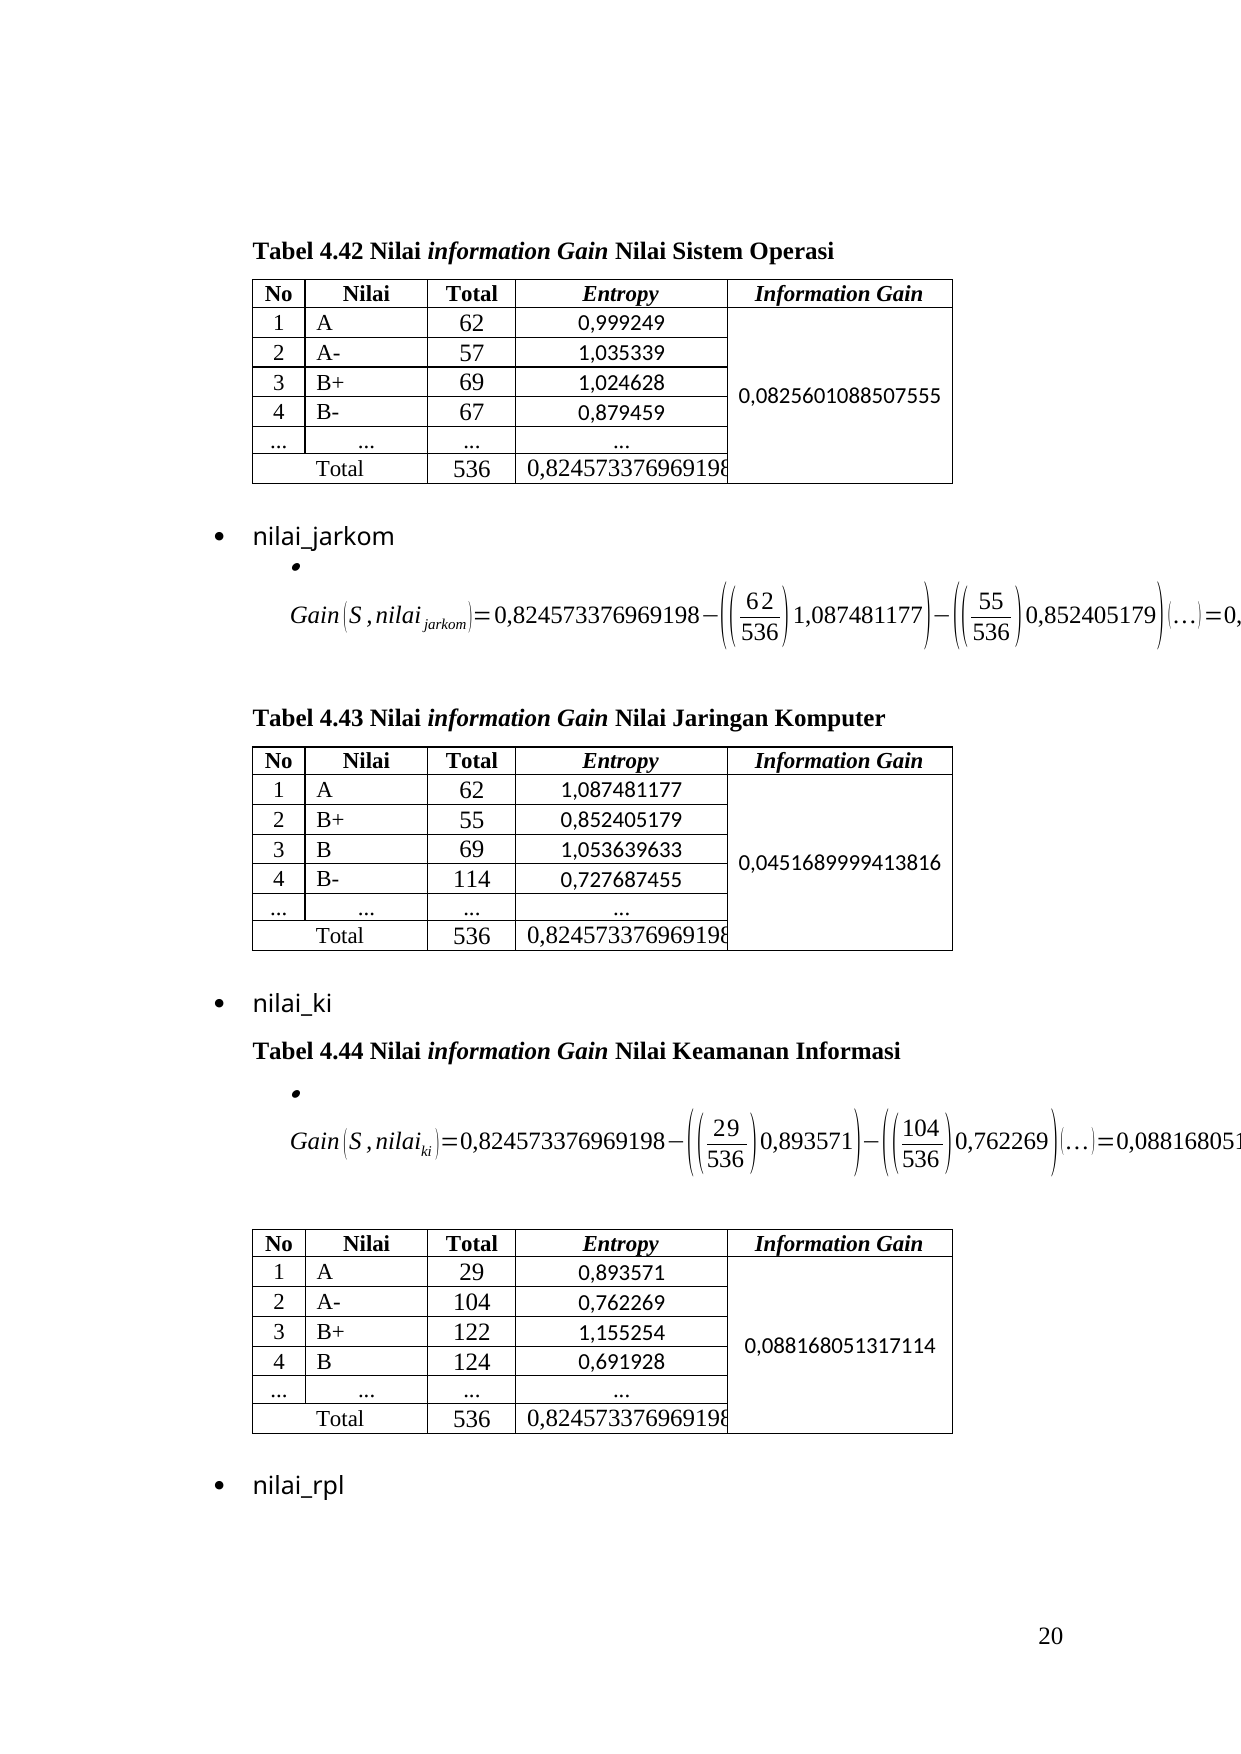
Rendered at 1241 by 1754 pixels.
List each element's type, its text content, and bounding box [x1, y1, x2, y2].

table_cell 124 [428, 1347, 515, 1375]
table_cell B [306, 835, 427, 863]
table_cell ... [516, 894, 727, 920]
text Tabel 4.44 Nilai information Gain Nilai Keamanan Informasi [177, 1036, 1063, 1065]
table_header No [253, 1230, 305, 1256]
table_cell A [306, 775, 427, 804]
table_cell 57 [428, 338, 515, 366]
table_header Entropy [516, 1230, 727, 1256]
table_cell [516, 1404, 727, 1433]
table_cell 2 [253, 338, 304, 366]
table_cell ... [428, 1376, 515, 1403]
table_cell 0,999249 [516, 308, 727, 337]
table_cell B+ [306, 1317, 427, 1346]
table_cell 1,155254 [516, 1317, 727, 1346]
table_cell B+ [306, 805, 427, 833]
table_cell 67 [428, 397, 515, 426]
table_cell 122 [428, 1317, 515, 1346]
list nilai_jarkom [215, 518, 1063, 552]
table_cell 0,0825601088507555 [728, 308, 952, 483]
table_cell 4 [253, 864, 304, 893]
list nilai_rpl [215, 1468, 1063, 1502]
table_cell 114 [428, 864, 515, 893]
table_cell ... [306, 427, 427, 453]
table_cell 2 [253, 1287, 305, 1316]
text Tabel 4.43 Nilai information Gain Nilai Jaringan Komputer [177, 703, 1063, 732]
table_cell 0,691928 [516, 1347, 727, 1375]
table_header Total [428, 1230, 515, 1256]
table_cell 0,893571 [516, 1257, 727, 1286]
table_header Information Gain [728, 1230, 952, 1256]
table_cell ... [253, 1376, 305, 1403]
table_cell 1,035339 [516, 338, 727, 366]
table_cell 55 [428, 805, 515, 833]
table_cell 104 [428, 1287, 515, 1316]
table_cell ... [253, 427, 304, 453]
table_cell 0,762269 [516, 1287, 727, 1316]
table_cell 1,053639633 [516, 835, 727, 863]
table_cell 0,852405179 [516, 805, 727, 833]
table_header Nilai [306, 748, 427, 774]
table_cell 0,727687455 [516, 864, 727, 893]
table_cell 0,879459 [516, 397, 727, 426]
table_header Entropy [516, 280, 727, 307]
table_cell 0,088168051317114 [728, 1257, 952, 1433]
table_cell 3 [253, 368, 304, 396]
table_cell [516, 454, 727, 483]
table_cell 2 [253, 805, 304, 833]
table_cell 62 [428, 775, 515, 804]
table_cell ... [428, 894, 515, 920]
table_cell 1 [253, 308, 304, 337]
table_cell [516, 921, 727, 950]
table_cell ... [306, 1376, 427, 1403]
table_cell A [306, 1257, 427, 1286]
table_header Total [428, 280, 515, 307]
table_header Information Gain [728, 280, 952, 307]
table_cell 0,0451689999413816 [728, 775, 952, 950]
table_cell 1,024628 [516, 368, 727, 396]
table_cell B [306, 1347, 427, 1375]
table_cell 62 [428, 308, 515, 337]
table_header No [253, 748, 304, 774]
text Tabel 4.42 Nilai information Gain Nilai Sistem Operasi [177, 236, 1063, 265]
table_cell 69 [428, 835, 515, 863]
table_cell ... [306, 894, 427, 920]
table_cell 1 [253, 775, 304, 804]
table_header Total [428, 748, 515, 774]
table_cell B- [306, 397, 427, 426]
table_cell B- [306, 864, 427, 893]
table_header Information Gain [728, 748, 952, 774]
table_cell 1 [253, 1257, 305, 1286]
table_cell B+ [306, 368, 427, 396]
table_cell 3 [253, 1317, 305, 1346]
table_cell 29 [428, 1257, 515, 1286]
table_cell A [306, 308, 427, 337]
table_cell 1,087481177 [516, 775, 727, 804]
table_cell 4 [253, 1347, 305, 1375]
table_cell 536 [428, 454, 515, 483]
table_cell A- [306, 338, 427, 366]
table_header Nilai [306, 1230, 427, 1256]
table_header Entropy [516, 748, 727, 774]
table_cell 3 [253, 835, 304, 863]
table_cell ... [516, 1376, 727, 1403]
table_cell Total [253, 921, 427, 950]
table_cell Total [253, 454, 427, 483]
list nilai_ki [215, 985, 1063, 1019]
table_cell Total [253, 1404, 427, 1433]
table_cell A- [306, 1287, 427, 1316]
table_cell ... [516, 427, 727, 453]
table_cell 69 [428, 368, 515, 396]
table_cell 536 [428, 921, 515, 950]
table_cell 4 [253, 397, 304, 426]
table_header Nilai [306, 280, 427, 307]
table_cell 536 [428, 1404, 515, 1433]
table_cell ... [253, 894, 304, 920]
table_cell ... [428, 427, 515, 453]
table_header No [253, 280, 304, 307]
